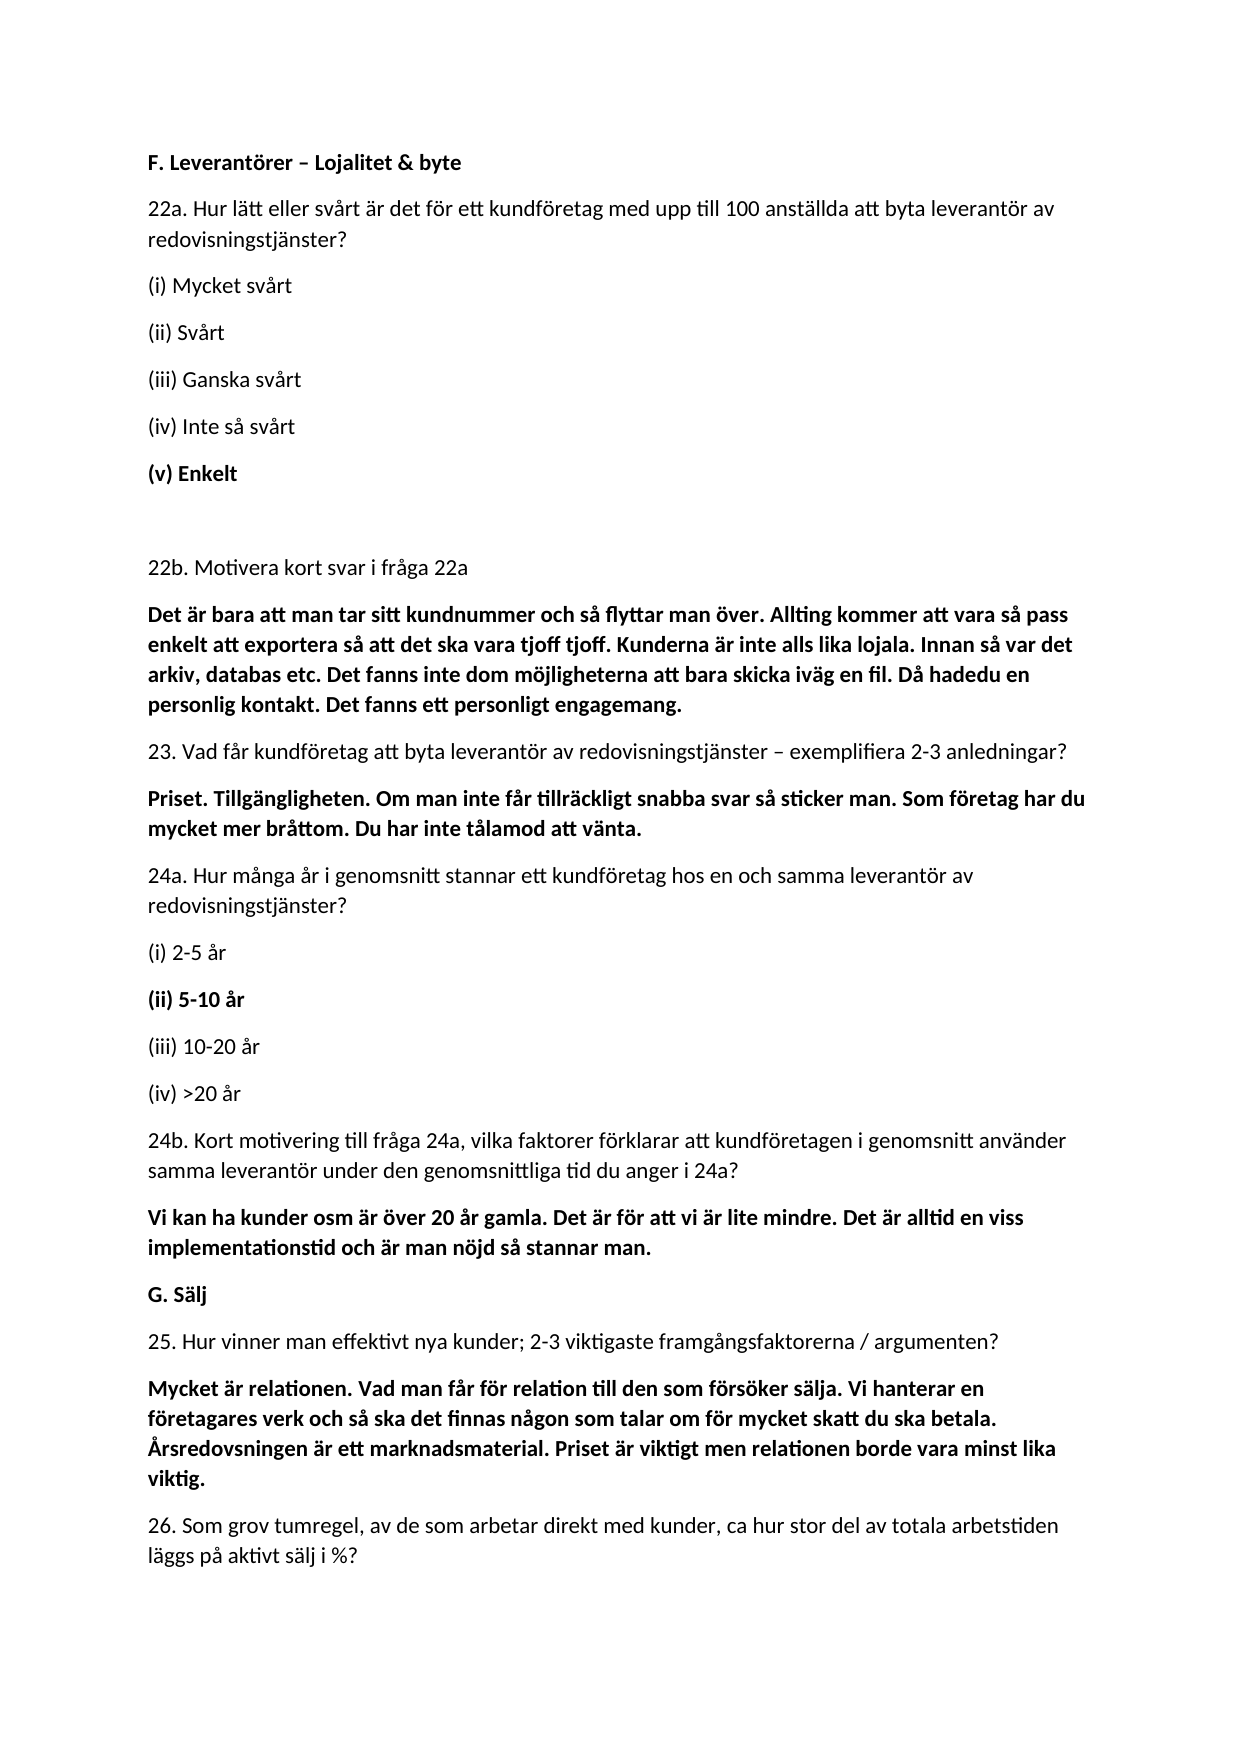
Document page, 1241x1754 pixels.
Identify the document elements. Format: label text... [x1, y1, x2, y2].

text F. Leverantörer – Lojalitet & byte [148, 148, 1093, 176]
text Vi kan ha kunder osm är över 20 år gamla. Det är för att vi är lite mindre. Det är alltid en viss implementationstid och är man nöjd så stannar man. [148, 1203, 1093, 1261]
text (ii) 5-10 år [148, 985, 1093, 1013]
text 23. Vad får kundföretag att byta leverantör av redovisningstjänster – exemplifiera 2-3 anledningar? [148, 737, 1093, 765]
text Det är bara att man tar sitt kundnummer och så flyttar man över. Allting kommer att vara så pass enkelt att exportera så att det ska vara tjoff tjoff. Kunderna är inte alls lika lojala. Innan så var det arkiv, databas etc. Det fanns inte dom möjligheterna att bara skicka iväg en fil. Då hadedu en personlig kontakt. Det fanns ett personligt engagemang. [148, 600, 1093, 718]
text (v) Enkelt [148, 459, 1093, 487]
text (ii) Svårt [148, 318, 1093, 346]
text (iii) Ganska svårt [148, 365, 1093, 393]
text 24a. Hur många år i genomsnitt stannar ett kundföretag hos en och samma leverantör av redovisningstjänster? [148, 861, 1093, 919]
text (iii) 10-20 år [148, 1032, 1093, 1060]
text 22b. Motivera kort svar i fråga 22a [148, 553, 1093, 581]
text Priset. Tillgängligheten. Om man inte får tillräckligt snabba svar så sticker man. Som företag har du mycket mer bråttom. Du har inte tålamod att vänta. [148, 784, 1093, 842]
text (i) Mycket svårt [148, 272, 1093, 299]
text (iv) Inte så svårt [148, 412, 1093, 440]
text (i) 2-5 år [148, 938, 1093, 966]
text 26. Som grov tumregel, av de som arbetar direkt med kunder, ca hur stor del av totala arbetstiden läggs på aktivt sälj i %? [148, 1511, 1093, 1569]
text 25. Hur vinner man effektivt nya kunder; 2-3 viktigaste framgångsfaktorerna / argumenten? [148, 1327, 1093, 1355]
text G. Sälj [148, 1280, 1093, 1308]
text 24b. Kort motivering till fråga 24a, vilka faktorer förklarar att kundföretagen i genomsnitt använder samma leverantör under den genomsnittliga tid du anger i 24a? [148, 1126, 1093, 1184]
text (iv) >20 år [148, 1079, 1093, 1107]
text 22a. Hur lätt eller svårt är det för ett kundföretag med upp till 100 anställda att byta leverantör av redovisningstjänster? [148, 194, 1093, 253]
text Mycket är relationen. Vad man får för relation till den som försöker sälja. Vi hanterar en företagares verk och så ska det finnas någon som talar om för mycket skatt du ska betala. Årsredovsningen är ett marknadsmaterial. Priset är viktigt men relationen borde vara minst lika viktig. [148, 1374, 1093, 1492]
